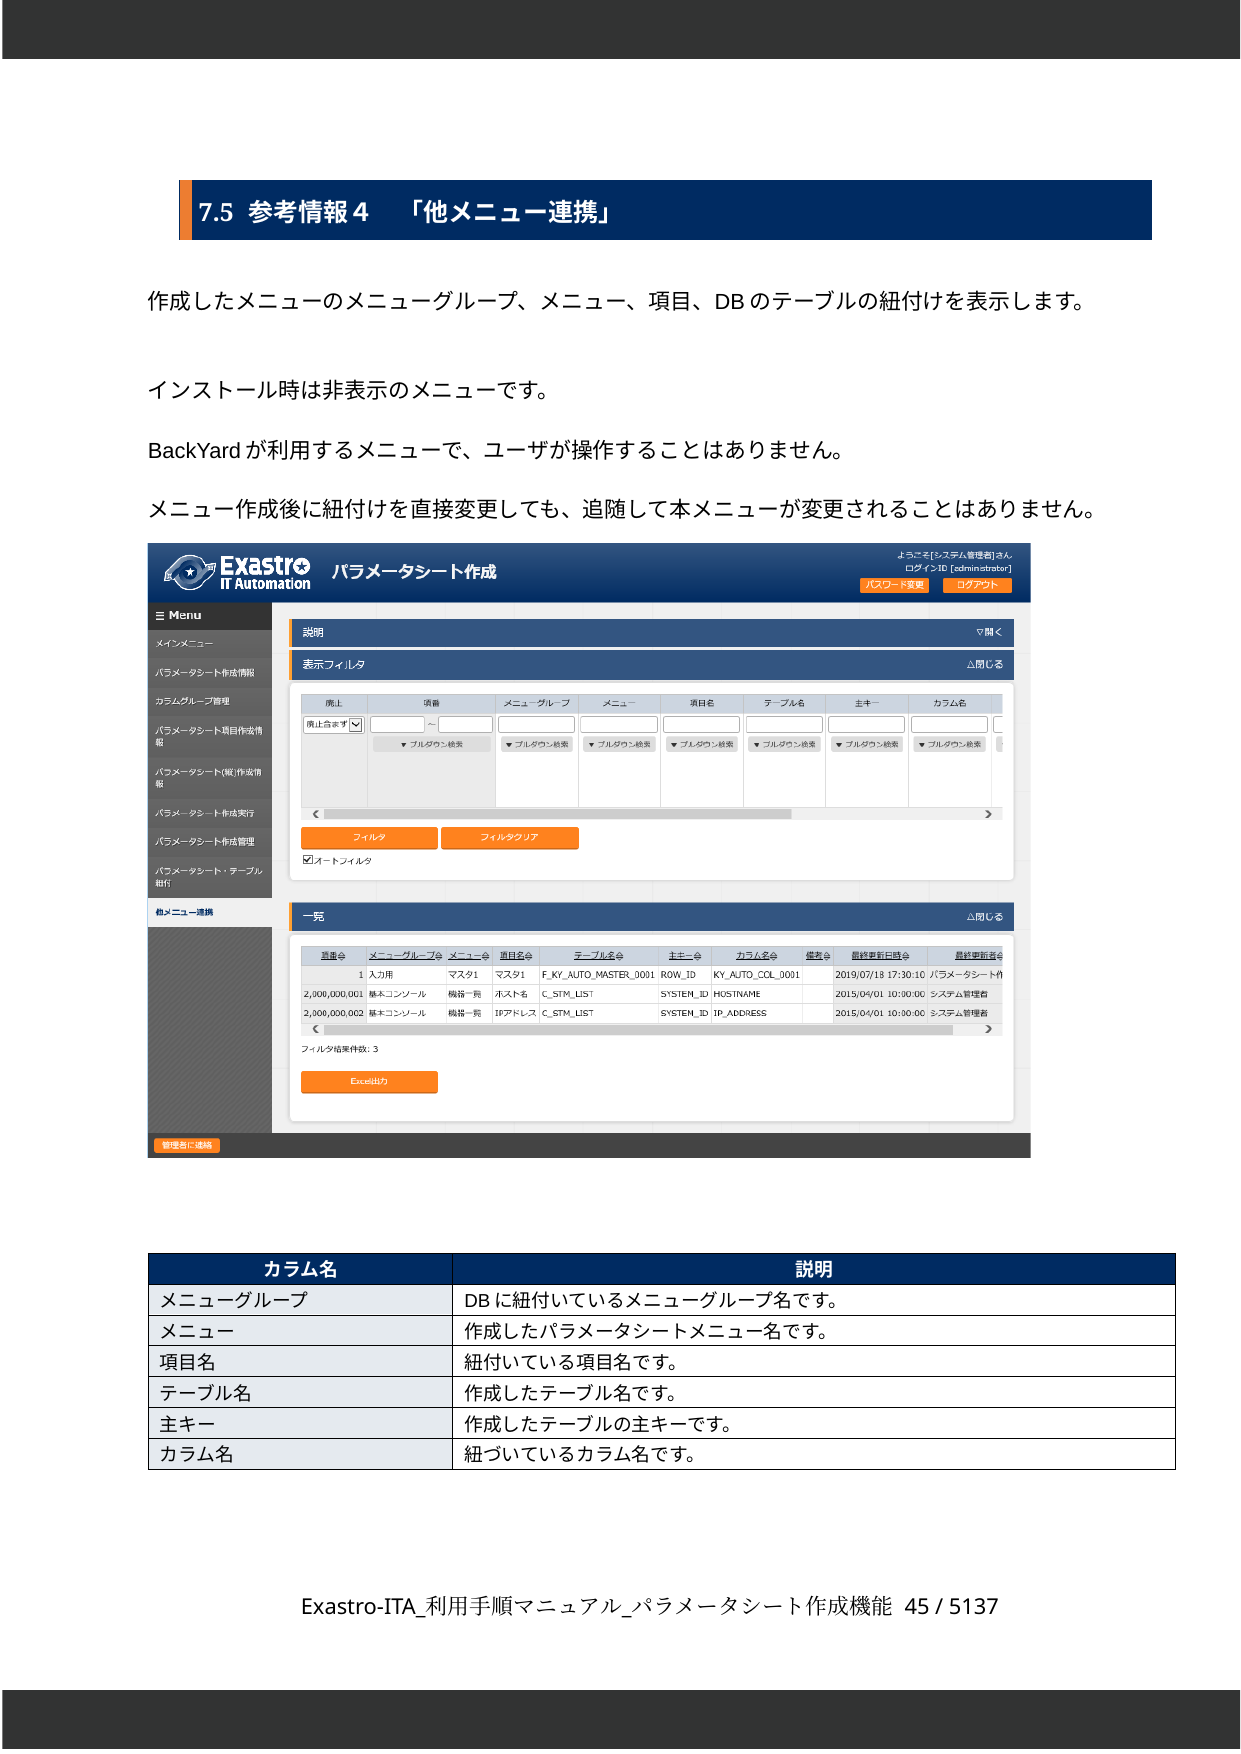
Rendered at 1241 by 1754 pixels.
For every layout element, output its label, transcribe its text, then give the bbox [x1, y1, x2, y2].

table_cell テーブル名 [149, 1377, 452, 1407]
table_cell メニュー [149, 1316, 452, 1345]
text メニュー作成後に紐付けを直接変更しても、追随して本メニューが変更されることはありません。 [148, 478, 1152, 538]
table_header カラム名 [149, 1254, 452, 1284]
text 作成したメニューのメニューグループ、メニュー、項目、DBのテーブルの紐付けを表示します。 [148, 270, 1152, 329]
picture [2, 0, 1241, 59]
table_cell メニューグループ [149, 1285, 452, 1314]
table_cell カラム名 [149, 1439, 452, 1469]
table_cell 紐付いている項目名です。 [453, 1346, 1175, 1376]
table_cell 作成したテーブル名です。 [453, 1377, 1175, 1407]
table_cell DBに紐付いているメニューグループ名です。 [453, 1285, 1175, 1314]
table_header 説明 [453, 1254, 1175, 1284]
picture [2, 1690, 1241, 1749]
table_cell 主キー [149, 1408, 452, 1438]
text インストール時は非表示のメニューです。 [148, 359, 1152, 419]
text BackYardが利用するメニューで、ユーザが操作することはありません。 [148, 419, 1152, 478]
table_cell 紐づいているカラム名です。 [453, 1439, 1175, 1469]
table_cell 項目名 [149, 1346, 452, 1376]
table_cell 作成したパラメータシートメニュー名です。 [453, 1316, 1175, 1345]
picture [147, 543, 1031, 1158]
table_cell 作成したテーブルの主キーです。 [453, 1408, 1175, 1438]
subtitle 参考情報４ 「他メニュー連携」 [192, 180, 1152, 240]
